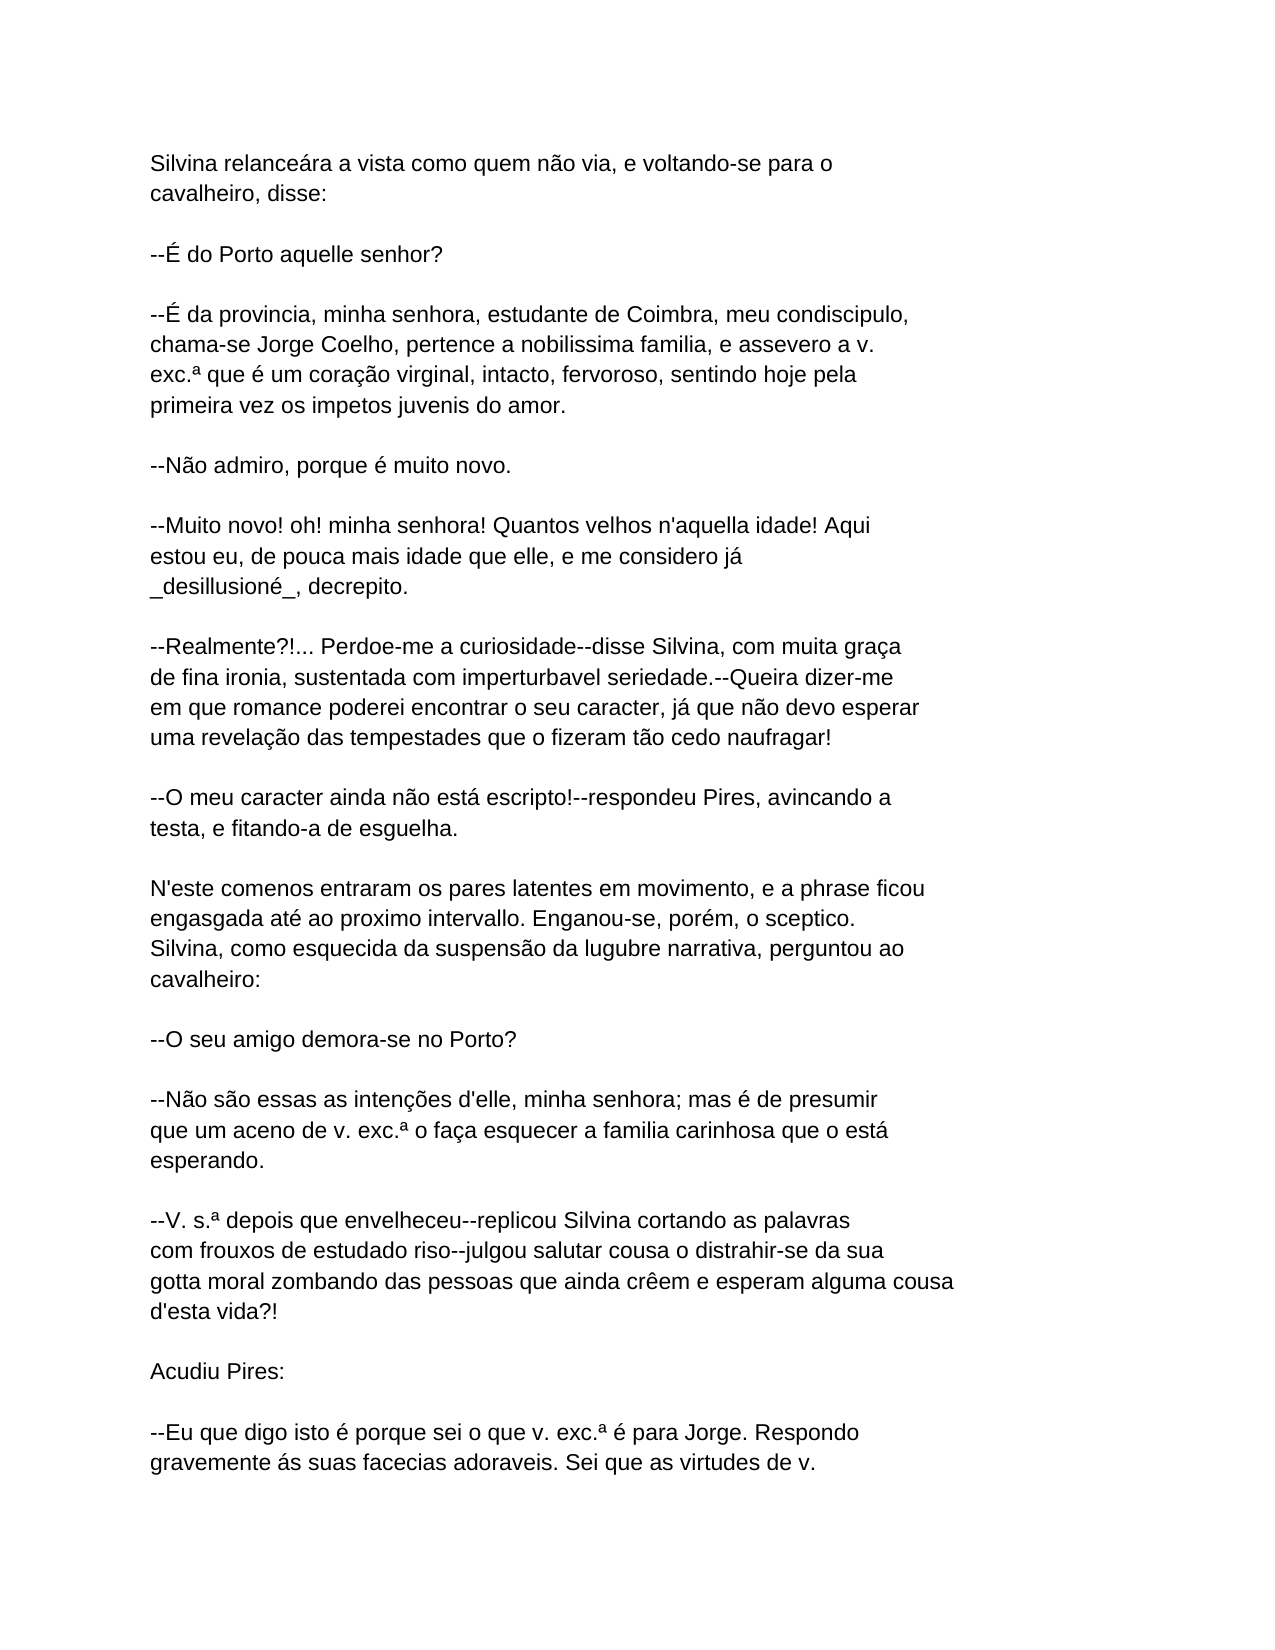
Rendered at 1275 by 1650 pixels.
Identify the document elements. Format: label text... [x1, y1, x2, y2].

text esperando. [150, 1147, 1125, 1173]
text --É da provincia, minha senhora, estudante de Coimbra, meu condiscipulo, [150, 301, 1125, 327]
text Acudiu Pires: [150, 1358, 1125, 1385]
text com frouxos de estudado riso--julgou salutar cousa o distrahir-se da sua [150, 1237, 1125, 1264]
text --Muito novo! oh! minha senhora! Quantos velhos n'aquella idade! Aqui [150, 512, 1125, 539]
text testa, e fitando-a de esguelha. [150, 814, 1125, 841]
text Silvina, como esquecida da suspensão da lugubre narrativa, perguntou ao [150, 935, 1125, 962]
text cavalheiro: [150, 966, 1125, 992]
text _desillusioné_, decrepito. [150, 573, 1125, 599]
text Silvina relanceára a vista como quem não via, e voltando-se para o [150, 150, 1125, 176]
text --O seu amigo demora-se no Porto? [150, 1026, 1125, 1052]
text --O meu caracter ainda não está escripto!--respondeu Pires, avincando a [150, 784, 1125, 811]
text em que romance poderei encontrar o seu caracter, já que não devo esperar [150, 694, 1125, 720]
text de fina ironia, sustentada com imperturbavel seriedade.--Queira dizer-me [150, 663, 1125, 690]
text engasgada até ao proximo intervallo. Enganou-se, porém, o sceptico. [150, 905, 1125, 932]
text d'esta vida?! [150, 1298, 1125, 1324]
text que um aceno de v. exc.ª o faça esquecer a familia carinhosa que o está [150, 1117, 1125, 1143]
text primeira vez os impetos juvenis do amor. [150, 392, 1125, 418]
text gotta moral zombando das pessoas que ainda crêem e esperam alguma cousa [150, 1268, 1125, 1294]
text --Não são essas as intenções d'elle, minha senhora; mas é de presumir [150, 1086, 1125, 1113]
text uma revelação das tempestades que o fizeram tão cedo naufragar! [150, 724, 1125, 750]
text --É do Porto aquelle senhor? [150, 241, 1125, 267]
text cavalheiro, disse: [150, 180, 1125, 207]
text chama-se Jorge Coelho, pertence a nobilissima familia, e assevero a v. [150, 331, 1125, 358]
text --Não admiro, porque é muito novo. [150, 452, 1125, 478]
text --Realmente?!... Perdoe-me a curiosidade--disse Silvina, com muita graça [150, 633, 1125, 660]
text exc.ª que é um coração virginal, intacto, fervoroso, sentindo hoje pela [150, 361, 1125, 388]
text gravemente ás suas facecias adoraveis. Sei que as virtudes de v. [150, 1449, 1125, 1475]
text --Eu que digo isto é porque sei o que v. exc.ª é para Jorge. Respondo [150, 1419, 1125, 1445]
text --V. s.ª depois que envelheceu--replicou Silvina cortando as palavras [150, 1207, 1125, 1234]
text N'este comenos entraram os pares latentes em movimento, e a phrase ficou [150, 875, 1125, 901]
text estou eu, de pouca mais idade que elle, e me considero já [150, 543, 1125, 569]
